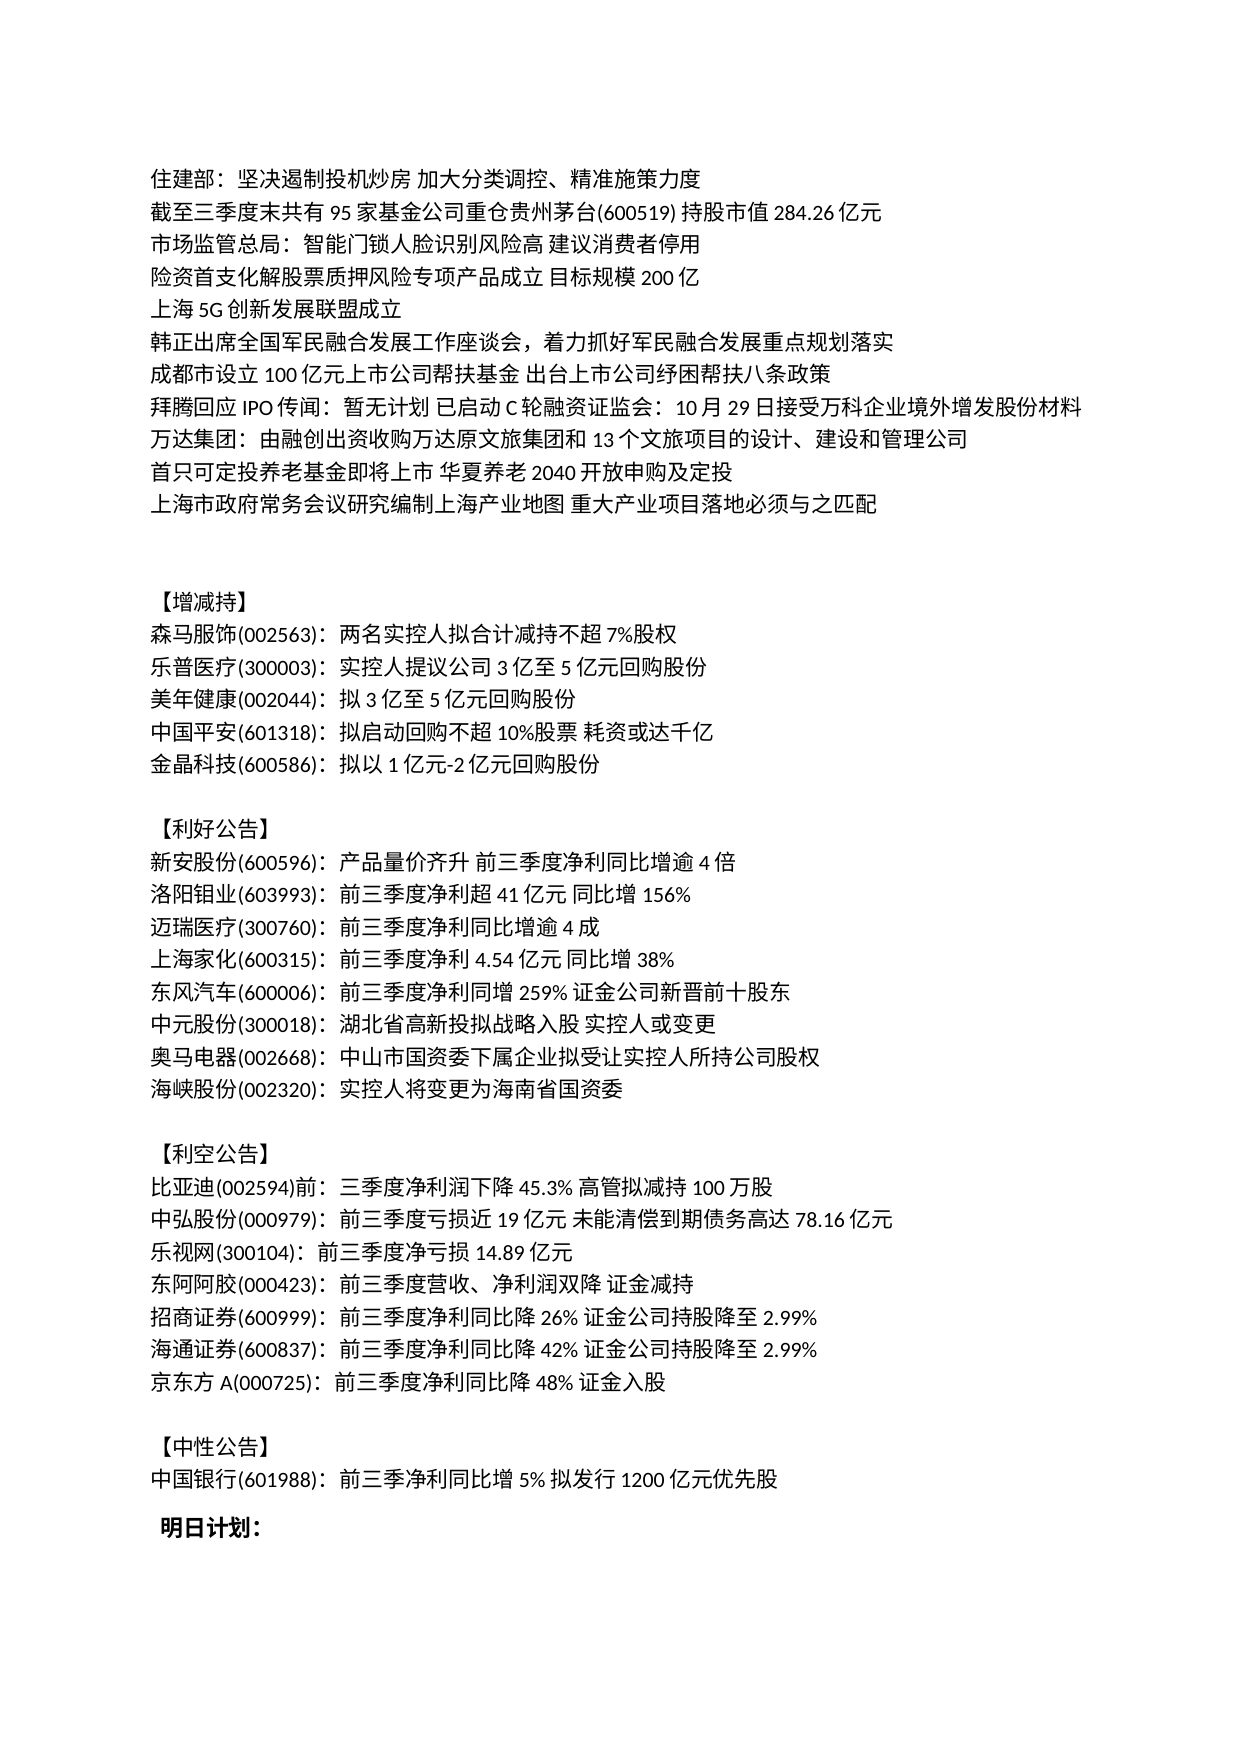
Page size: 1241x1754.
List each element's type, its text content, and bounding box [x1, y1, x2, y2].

text 东阿阿胶(000423)：前三季度营收、净利润双降 证金减持 [150, 1267, 1090, 1299]
text 中弘股份(000979)：前三季度亏损近19亿元 未能清偿到期债务高达78.16亿元 [150, 1202, 1090, 1234]
text 比亚迪(002594)前：三季度净利润下降45.3% 高管拟减持100万股 [150, 1169, 1090, 1202]
text 拜腾回应IPO传闻：暂无计划 已启动C轮融资证监会：10月29日接受万科企业境外增发股份材料 [150, 389, 1090, 422]
text 【利空公告】 [150, 1137, 1090, 1169]
text 新安股份(600596)：产品量价齐升 前三季度净利同比增逾4倍 [150, 844, 1090, 877]
text 中国银行(601988)：前三季净利同比增5% 拟发行1200亿元优先股 [150, 1462, 1090, 1494]
text 海通证券(600837)：前三季度净利同比降42% 证金公司持股降至2.99% [150, 1332, 1090, 1364]
text 乐普医疗(300003)：实控人提议公司3亿至5亿元回购股份 [150, 649, 1090, 682]
text 中国平安(601318)：拟启动回购不超10%股票 耗资或达千亿 [150, 714, 1090, 747]
text 首只可定投养老基金即将上市 华夏养老2040开放申购及定投 [150, 454, 1090, 487]
text 险资首支化解股票质押风险专项产品成立 目标规模200亿 [150, 259, 1090, 292]
text 海峡股份(002320)：实控人将变更为海南省国资委 [150, 1072, 1090, 1104]
text 上海市政府常务会议研究编制上海产业地图 重大产业项目落地必须与之匹配 [150, 487, 1090, 519]
text 洛阳钼业(603993)：前三季度净利超41亿元 同比增156% [150, 877, 1090, 909]
text 成都市设立100亿元上市公司帮扶基金 出台上市公司纾困帮扶八条政策 [150, 357, 1090, 389]
text 东风汽车(600006)：前三季度净利同增259% 证金公司新晋前十股东 [150, 974, 1090, 1007]
text 森马服饰(002563)：两名实控人拟合计减持不超7%股权 [150, 617, 1090, 649]
text 中元股份(300018)：湖北省高新投拟战略入股 实控人或变更 [150, 1007, 1090, 1039]
text 【中性公告】 [150, 1429, 1090, 1462]
text 万达集团：由融创出资收购万达原文旅集团和13个文旅项目的设计、建设和管理公司 [150, 422, 1090, 454]
text 【增减持】 [150, 584, 1090, 617]
text 截至三季度末共有95家基金公司重仓贵州茅台(600519) 持股市值284.26亿元 [150, 194, 1090, 227]
text 金晶科技(600586)：拟以1亿元-2亿元回购股份 [150, 747, 1090, 779]
text 迈瑞医疗(300760)：前三季度净利同比增逾4成 [150, 909, 1090, 942]
text 住建部：坚决遏制投机炒房 加大分类调控、精准施策力度 [150, 162, 1090, 194]
text 奥马电器(002668)：中山市国资委下属企业拟受让实控人所持公司股权 [150, 1039, 1090, 1072]
text 上海5G创新发展联盟成立 [150, 292, 1090, 324]
text 明日计划： [150, 1494, 1090, 1559]
text 乐视网(300104)：前三季度净亏损14.89亿元 [150, 1234, 1090, 1267]
text 京东方A(000725)：前三季度净利同比降48% 证金入股 [150, 1364, 1090, 1397]
text 韩正出席全国军民融合发展工作座谈会，着力抓好军民融合发展重点规划落实 [150, 324, 1090, 357]
text 市场监管总局：智能门锁人脸识别风险高 建议消费者停用 [150, 227, 1090, 259]
text 美年健康(002044)：拟3亿至5亿元回购股份 [150, 682, 1090, 714]
text 招商证券(600999)：前三季度净利同比降26% 证金公司持股降至2.99% [150, 1299, 1090, 1332]
text 上海家化(600315)：前三季度净利4.54亿元 同比增38% [150, 942, 1090, 974]
text 【利好公告】 [150, 812, 1090, 844]
